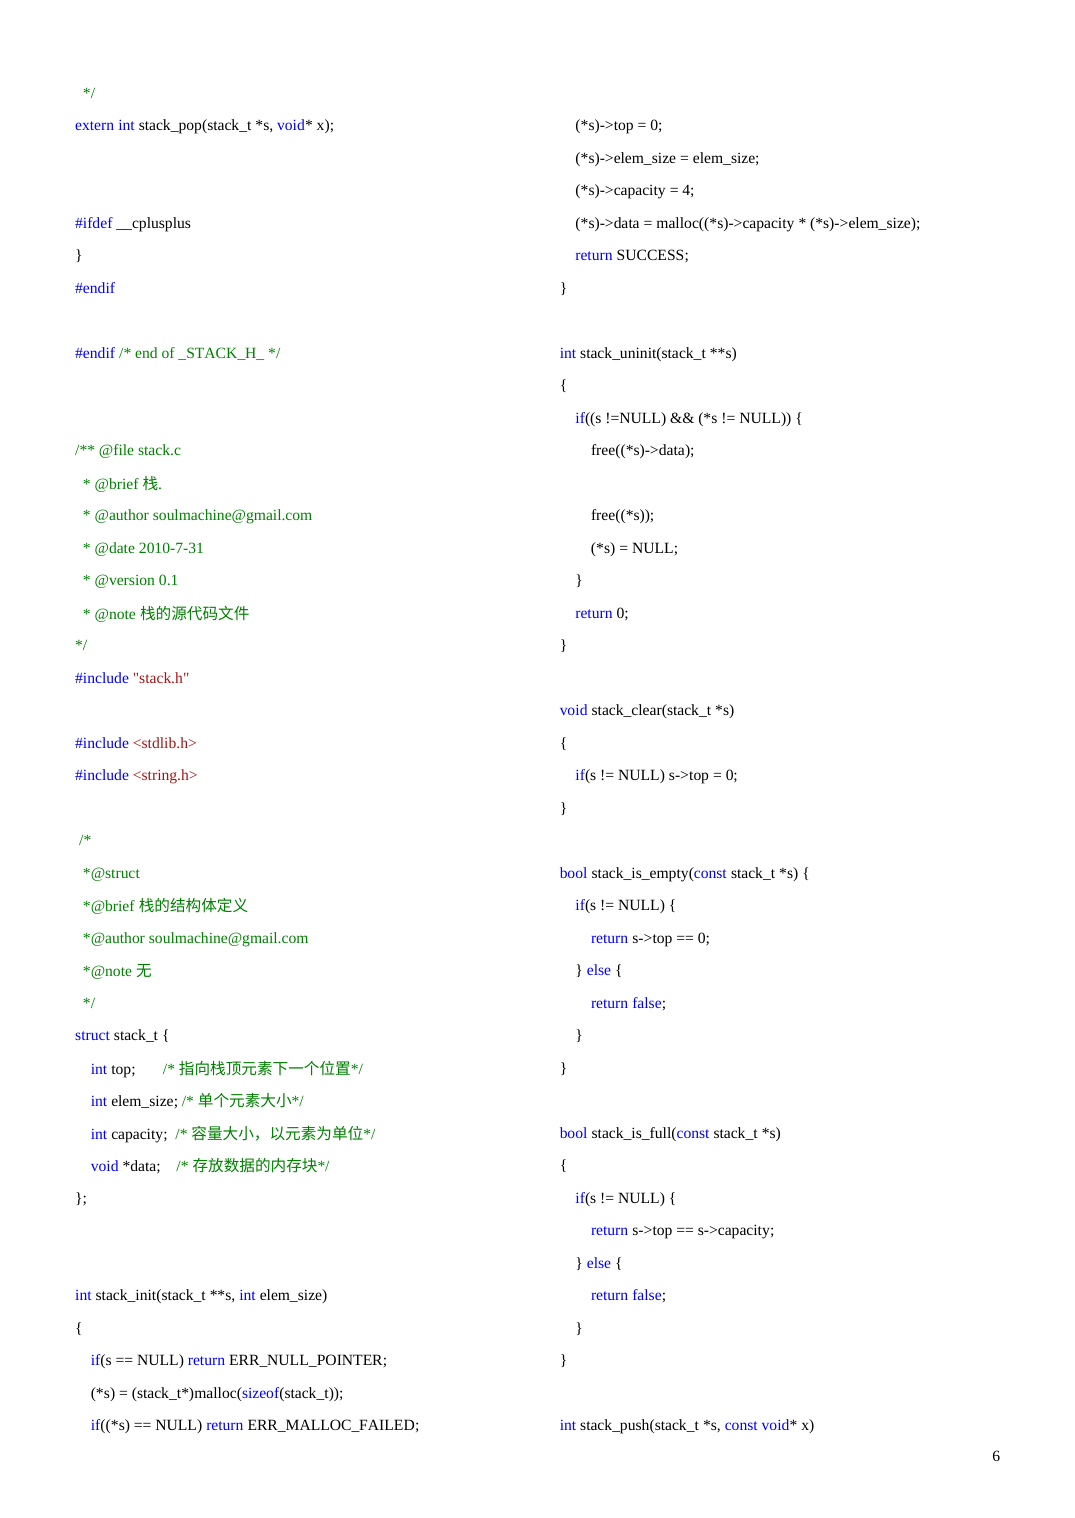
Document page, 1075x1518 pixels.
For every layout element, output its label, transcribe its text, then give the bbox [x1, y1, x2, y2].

text int elem_size; /* 单个元素大小*/ [75, 1084, 515, 1116]
text extern int stack_pop(stack_t *s, void* x); [75, 109, 515, 141]
text (*s) = (stack_t*)malloc(sizeof(stack_t)); [75, 1376, 515, 1409]
text } [559, 1051, 1000, 1084]
text return false; [559, 986, 1000, 1019]
text if((*s) == NULL) return ERR_MALLOC_FAILED; [75, 1409, 515, 1441]
text } [559, 1344, 1000, 1376]
text return s->top == 0; [559, 921, 1000, 954]
text int stack_push(stack_t *s, const void* x) [559, 1409, 1000, 1441]
text return 0; [559, 596, 1000, 629]
text free((*s)); [559, 499, 1000, 531]
text *@note 无 [75, 954, 515, 986]
text } [559, 1019, 1000, 1051]
text void stack_clear(stack_t *s) [559, 694, 1000, 726]
text } else { [559, 1246, 1000, 1279]
text } [559, 1311, 1000, 1344]
text #include <string.h> [75, 759, 515, 791]
text { [559, 369, 1000, 401]
text * @author soulmachine@gmail.com [75, 499, 515, 531]
text (*s)->top = 0; [559, 109, 1000, 141]
text (*s)->capacity = 4; [559, 174, 1000, 206]
text /* [75, 824, 515, 856]
text #include "stack.h" [75, 661, 515, 694]
text bool stack_is_full(const stack_t *s) [559, 1116, 1000, 1149]
text { [75, 1311, 515, 1344]
text if((s !=NULL) && (*s != NULL)) { [559, 401, 1000, 434]
text return false; [559, 1279, 1000, 1311]
text * @note 栈的源代码文件 [75, 596, 515, 629]
text /** @file stack.c [75, 434, 515, 466]
text } [559, 564, 1000, 596]
text if(s != NULL) { [559, 889, 1000, 921]
text * @date 2010-7-31 [75, 531, 515, 564]
text (*s) = NULL; [559, 531, 1000, 564]
text */ [75, 76, 515, 109]
text int top; /* 指向栈顶元素下一个位置*/ [75, 1051, 515, 1084]
text *@struct [75, 856, 515, 889]
text void *data; /* 存放数据的内存块*/ [75, 1149, 515, 1181]
text */ [75, 629, 515, 661]
text if(s != NULL) { [559, 1181, 1000, 1214]
text int capacity; /* 容量大小，以元素为单位*/ [75, 1116, 515, 1149]
text * @brief 栈. [75, 466, 515, 499]
text } else { [559, 954, 1000, 986]
text return SUCCESS; [559, 239, 1000, 271]
text bool stack_is_empty(const stack_t *s) { [559, 856, 1000, 889]
text } [559, 791, 1000, 824]
text { [559, 1149, 1000, 1181]
text (*s)->elem_size = elem_size; [559, 141, 1000, 174]
text *@brief 栈的结构体定义 [75, 889, 515, 921]
text int stack_init(stack_t **s, int elem_size) [75, 1279, 515, 1311]
text if(s != NULL) s->top = 0; [559, 759, 1000, 791]
text int stack_uninit(stack_t **s) [559, 336, 1000, 369]
text } [559, 629, 1000, 661]
text }; [75, 1181, 515, 1214]
text free((*s)->data); [559, 434, 1000, 466]
text { [559, 726, 1000, 759]
text return s->top == s->capacity; [559, 1214, 1000, 1246]
text } [75, 239, 515, 271]
text struct stack_t { [75, 1019, 515, 1051]
text #ifdef __cplusplus [75, 206, 515, 239]
text (*s)->data = malloc((*s)->capacity * (*s)->elem_size); [559, 206, 1000, 239]
text #endif /* end of _STACK_H_ */ [75, 336, 515, 369]
text *@author soulmachine@gmail.com [75, 921, 515, 954]
text #include <stdlib.h> [75, 726, 515, 759]
text */ [75, 986, 515, 1019]
text #endif [75, 271, 515, 304]
text if(s == NULL) return ERR_NULL_POINTER; [75, 1344, 515, 1376]
text } [559, 271, 1000, 304]
text * @version 0.1 [75, 564, 515, 596]
